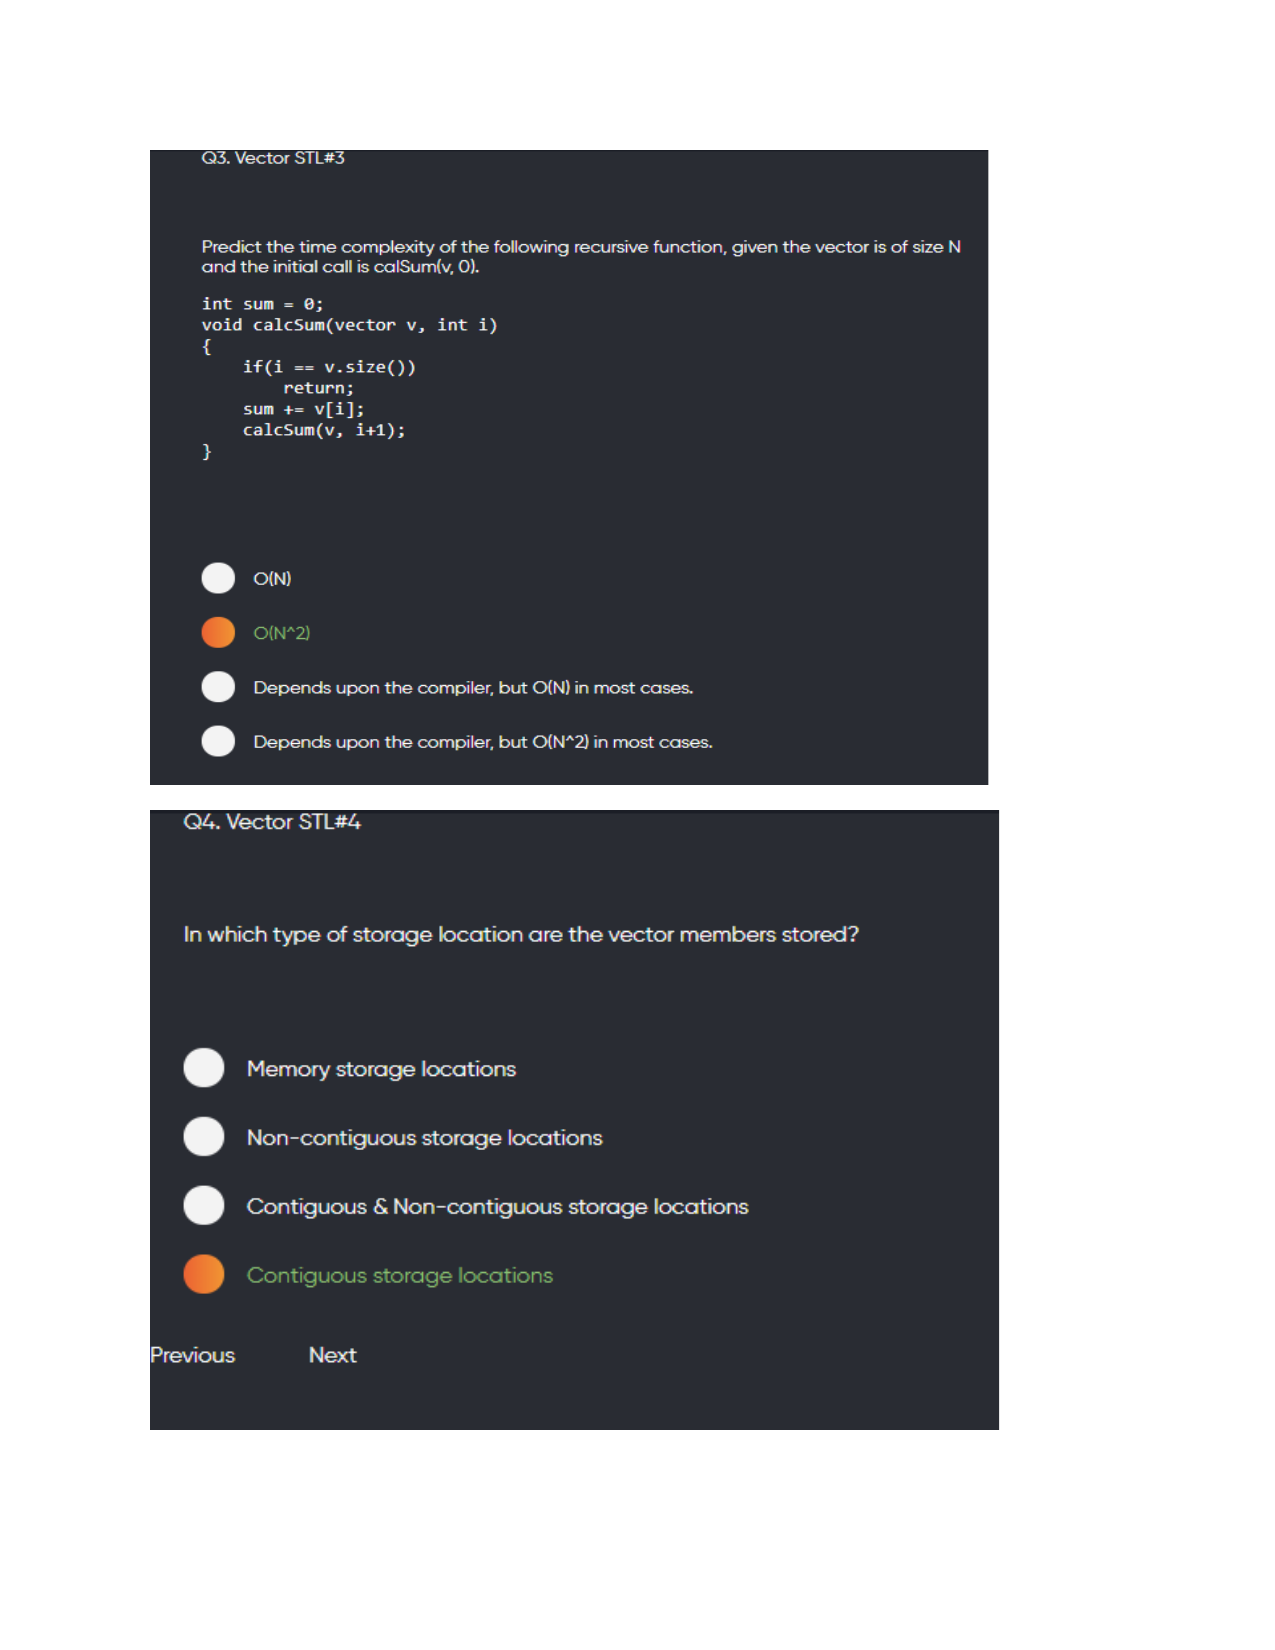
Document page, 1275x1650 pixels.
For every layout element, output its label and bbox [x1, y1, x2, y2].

picture [150, 150, 989, 785]
picture [150, 810, 1000, 1430]
